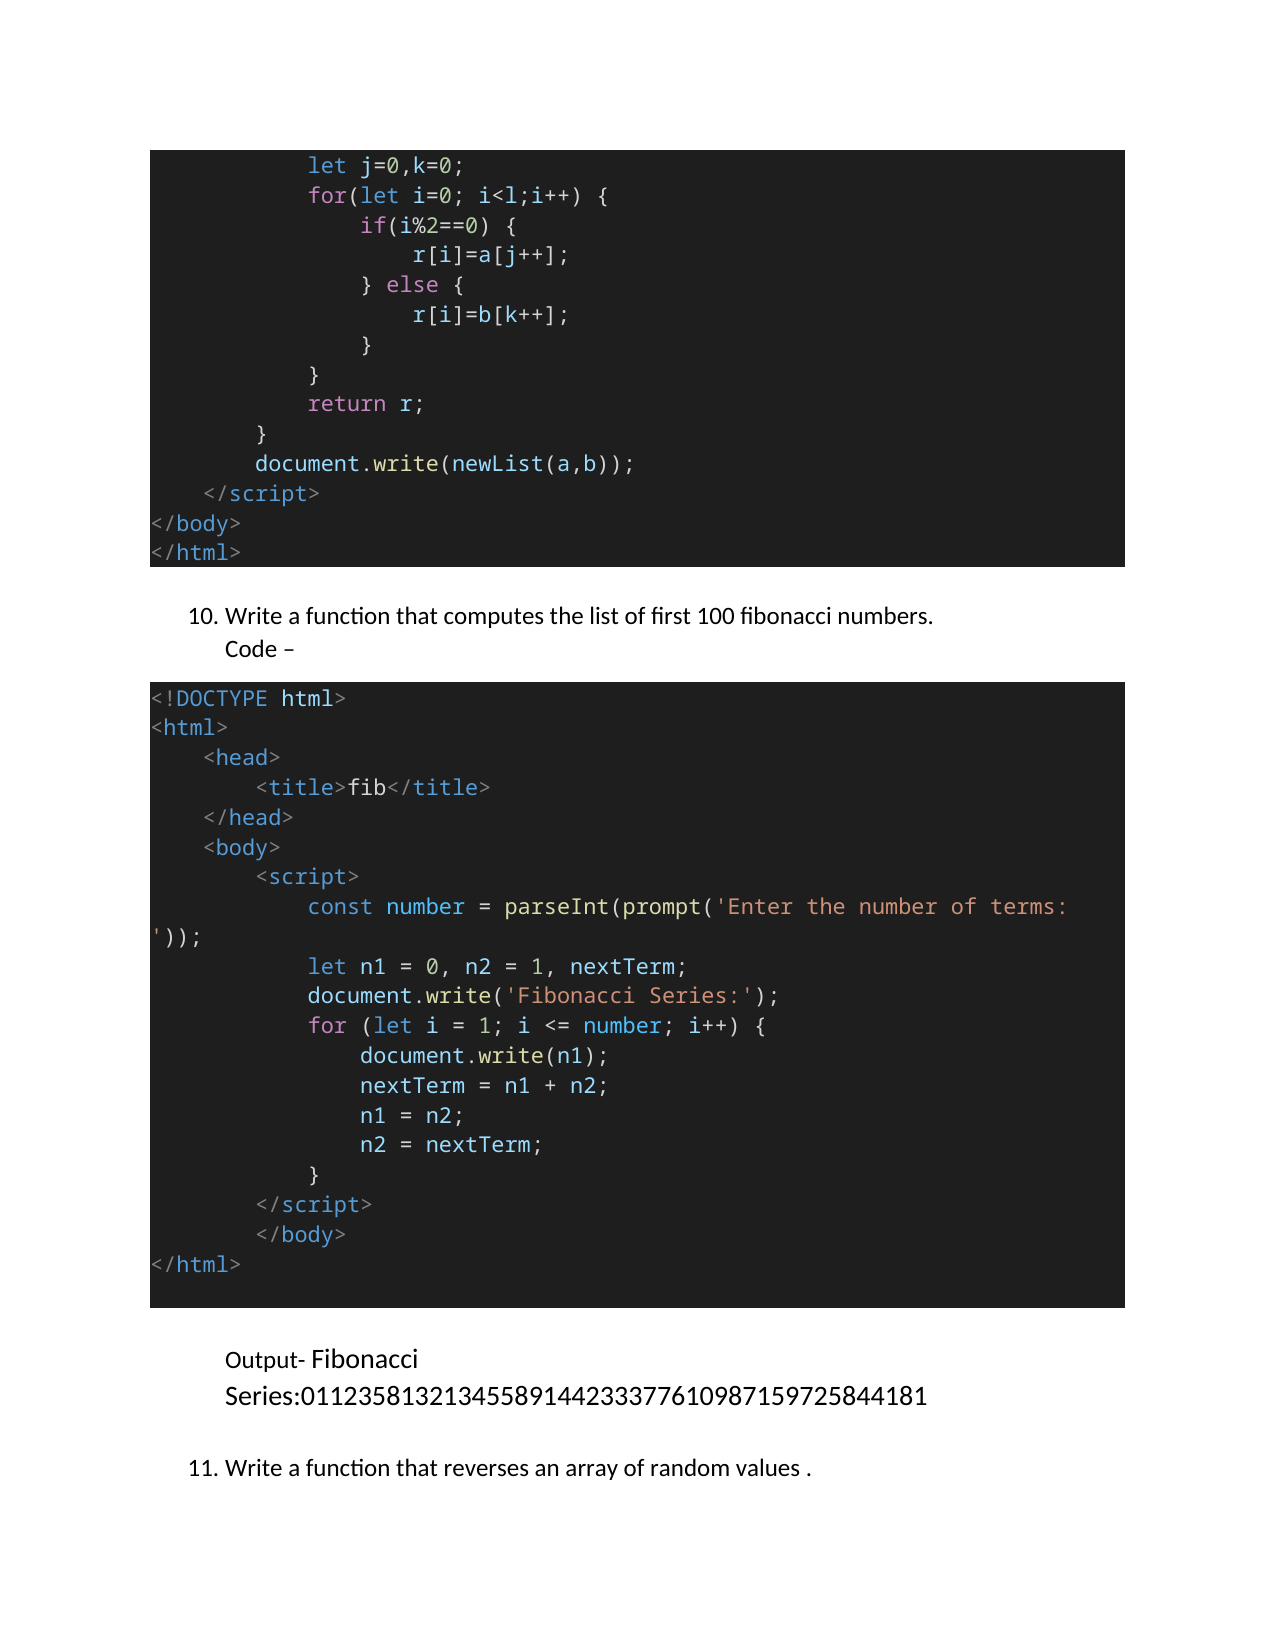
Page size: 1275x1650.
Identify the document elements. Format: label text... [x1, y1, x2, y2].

text </body> [150, 507, 1125, 537]
text r[i]=b[k++]; [150, 299, 1125, 329]
text </html> [150, 537, 1125, 567]
text </script> [150, 478, 1125, 507]
text } [150, 329, 1125, 358]
text <head> [150, 742, 1125, 772]
text <script> [150, 861, 1125, 891]
text return r; [150, 388, 1125, 418]
text let n1 = 0, n2 = 1, nextTerm; [150, 951, 1125, 980]
text <title>fib</title> [150, 772, 1125, 802]
text } [150, 1159, 1125, 1189]
text </head> [150, 802, 1125, 831]
text if(i%2==0) { [150, 209, 1125, 239]
list Write a function that reverses an array of random values . [187, 1452, 1125, 1483]
text let j=0,k=0; [150, 150, 1125, 180]
text } else { [150, 269, 1125, 299]
list Code – [225, 633, 1125, 663]
text document.write(n1); [150, 1040, 1125, 1070]
text for (let i = 1; i <= number; i++) { [150, 1010, 1125, 1040]
list Write a function that computes the list of first 100 fibonacci numbers. [187, 600, 1125, 631]
text const number = parseInt(prompt('Enter the number of terms: ')); [150, 891, 1125, 951]
text document.write('Fibonacci Series:'); [150, 980, 1125, 1010]
text </script> [150, 1189, 1125, 1219]
text nextTerm = n1 + n2; [150, 1070, 1125, 1099]
text </body> [150, 1219, 1125, 1248]
text n2 = nextTerm; [150, 1129, 1125, 1159]
text } [150, 418, 1125, 448]
text <body> [150, 831, 1125, 861]
text n1 = n2; [150, 1099, 1125, 1129]
list Output- Fibonacci Series:01123581321345589144233377610987159725844181 [225, 1341, 1125, 1412]
text r[i]=a[j++]; [150, 239, 1125, 269]
text } [150, 358, 1125, 388]
text document.write(newList(a,b)); [150, 448, 1125, 478]
text </html> [150, 1248, 1125, 1278]
text for(let i=0; i<l;i++) { [150, 180, 1125, 209]
text <!DOCTYPE html> [150, 682, 1125, 712]
text <html> [150, 712, 1125, 742]
